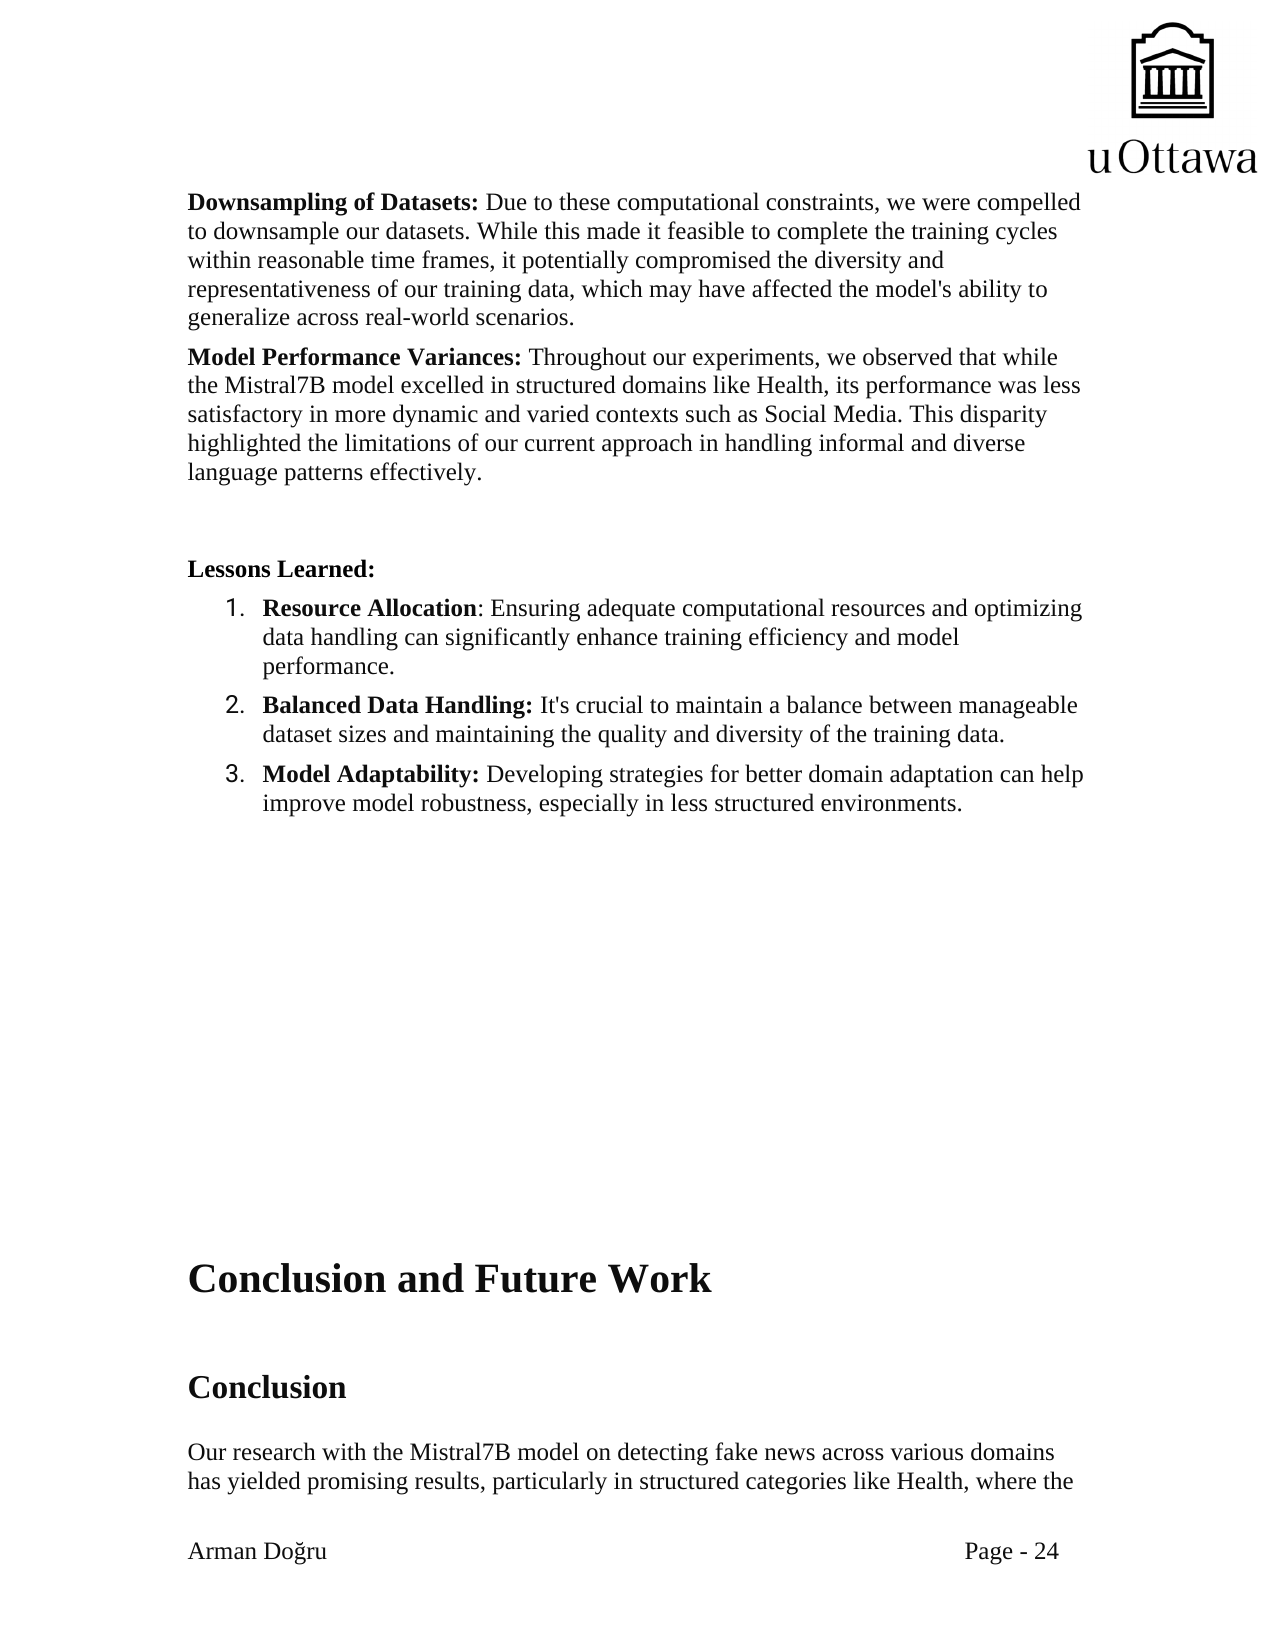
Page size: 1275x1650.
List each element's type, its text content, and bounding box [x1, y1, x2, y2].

subtitle Conclusion and Future Work [187, 1253, 1087, 1301]
picture [1087, 21, 1258, 175]
text Model Performance Variances: Throughout our experiments, we observed that while the Mistral7B model excelled in structured domains like Health, its performance was less satisfactory in more dynamic and varied contexts such as Social Media. This disparity highlighted the limitations of our current approach in handling informal and diverse language patterns effectively. [187, 342, 1087, 485]
text Downsampling of Datasets: Due to these computational constraints, we were compelled to downsample our datasets. While this made it feasible to complete the training cycles within reasonable time frames, it potentially compromised the diversity and representativeness of our training data, which may have affected the model's ability to generalize across real-world scenarios. [187, 187, 1087, 331]
subtitle Lessons Learned: [187, 554, 1087, 582]
subtitle Conclusion [187, 1368, 1087, 1406]
list Resource Allocation: Ensuring adequate computational resources and optimizing data handling can significantly enhance training efficiency and model performance. [225, 593, 1087, 680]
list Model Adaptability: Developing strategies for better domain adaptation can help improve model robustness, especially in less structured environments. [225, 759, 1087, 817]
list Balanced Data Handling: It's crucial to maintain a balance between manageable dataset sizes and maintaining the quality and diversity of the training data. [225, 690, 1087, 748]
